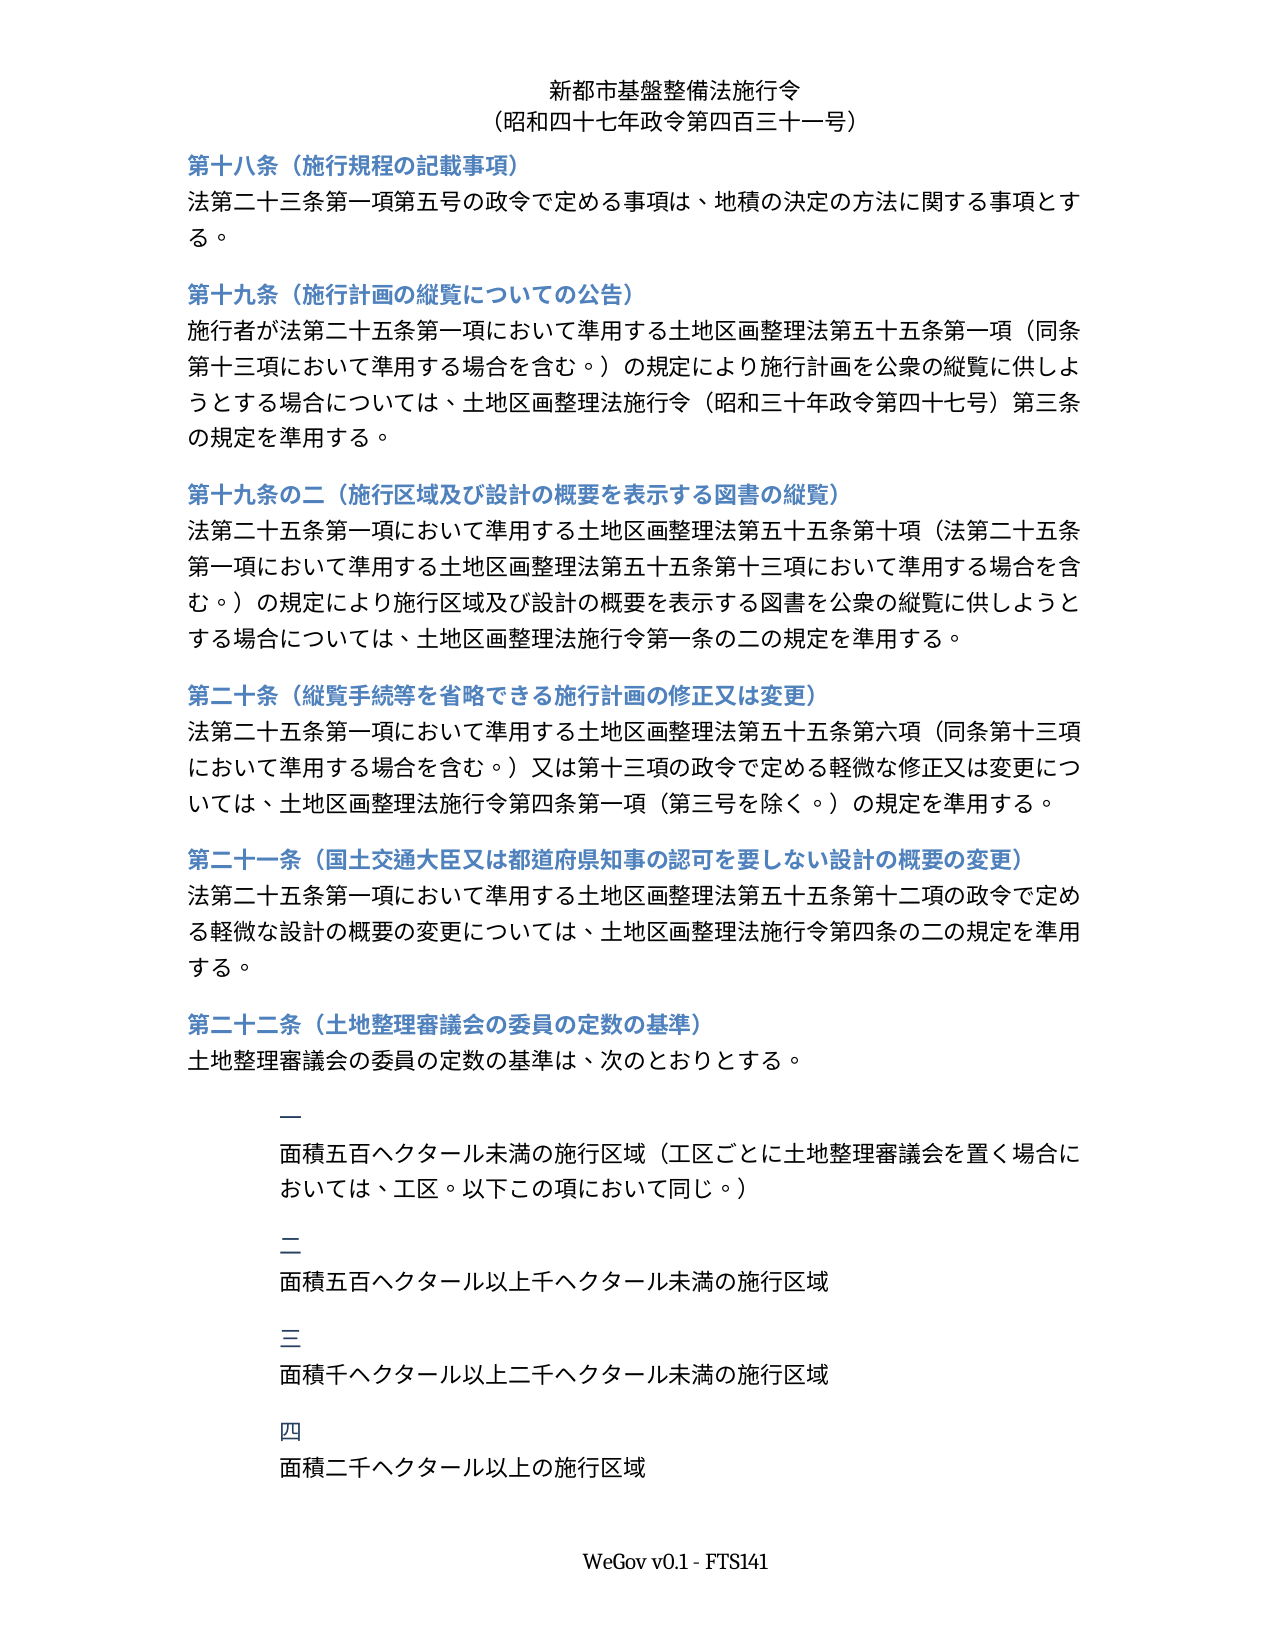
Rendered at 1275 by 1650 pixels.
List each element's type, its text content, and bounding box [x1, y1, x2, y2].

subtitle 第十九条（施行計画の縦覧についての公告） [187, 279, 1087, 310]
text 法第二十三条第一項第五号の政令で定める事項は、地積の決定の方法に関する事項とする。 [187, 186, 1087, 253]
subtitle 第十九条の二（施行区域及び設計の概要を表示する図書の縦覧） [187, 479, 1087, 510]
text 法第二十五条第一項において準用する土地区画整理法第五十五条第十二項の政令で定める軽微な設計の概要の変更については、土地区画整理法施行令第四条の二の規定を準用する。 [187, 880, 1087, 983]
text 面積二千ヘクタール以上の施行区域 [279, 1452, 1087, 1483]
subtitle 第十八条（施行規程の記載事項） [187, 150, 1087, 181]
text 法第二十五条第一項において準用する土地区画整理法第五十五条第六項（同条第十三項において準用する場合を含む。）又は第十三項の政令で定める軽微な修正又は変更については、土地区画整理法施行令第四条第一項（第三号を除く。）の規定を準用する。 [187, 716, 1087, 819]
text 施行者が法第二十五条第一項において準用する土地区画整理法第五十五条第一項（同条第十三項において準用する場合を含む。）の規定により施行計画を公衆の縦覧に供しようとする場合については、土地区画整理法施行令（昭和三十年政令第四十七号）第三条の規定を準用する。 [187, 314, 1087, 454]
subtitle 第二十二条（土地整理審議会の委員の定数の基準） [187, 1009, 1087, 1040]
subtitle 四 [279, 1416, 1087, 1447]
subtitle 第二十一条（国土交通大臣又は都道府県知事の認可を要しない設計の概要の変更） [187, 844, 1087, 876]
text 面積五百ヘクタール以上千ヘクタール未満の施行区域 [279, 1266, 1087, 1297]
subtitle 一 [279, 1102, 1087, 1133]
text 土地整理審議会の委員の定数の基準は、次のとおりとする。 [187, 1045, 1087, 1076]
text 法第二十五条第一項において準用する土地区画整理法第五十五条第十項（法第二十五条第一項において準用する土地区画整理法第五十五条第十三項において準用する場合を含む。）の規定により施行区域及び設計の概要を表示する図書を公衆の縦覧に供しようとする場合については、土地区画整理法施行令第一条の二の規定を準用する。 [187, 515, 1087, 654]
text 面積五百ヘクタール未満の施行区域（工区ごとに土地整理審議会を置く場合においては、工区。以下この項において同じ。） [279, 1137, 1087, 1205]
subtitle 二 [279, 1230, 1087, 1261]
subtitle 第二十条（縦覧手続等を省略できる施行計画の修正又は変更） [187, 680, 1087, 711]
subtitle 三 [279, 1323, 1087, 1354]
text 面積千ヘクタール以上二千ヘクタール未満の施行区域 [279, 1359, 1087, 1390]
